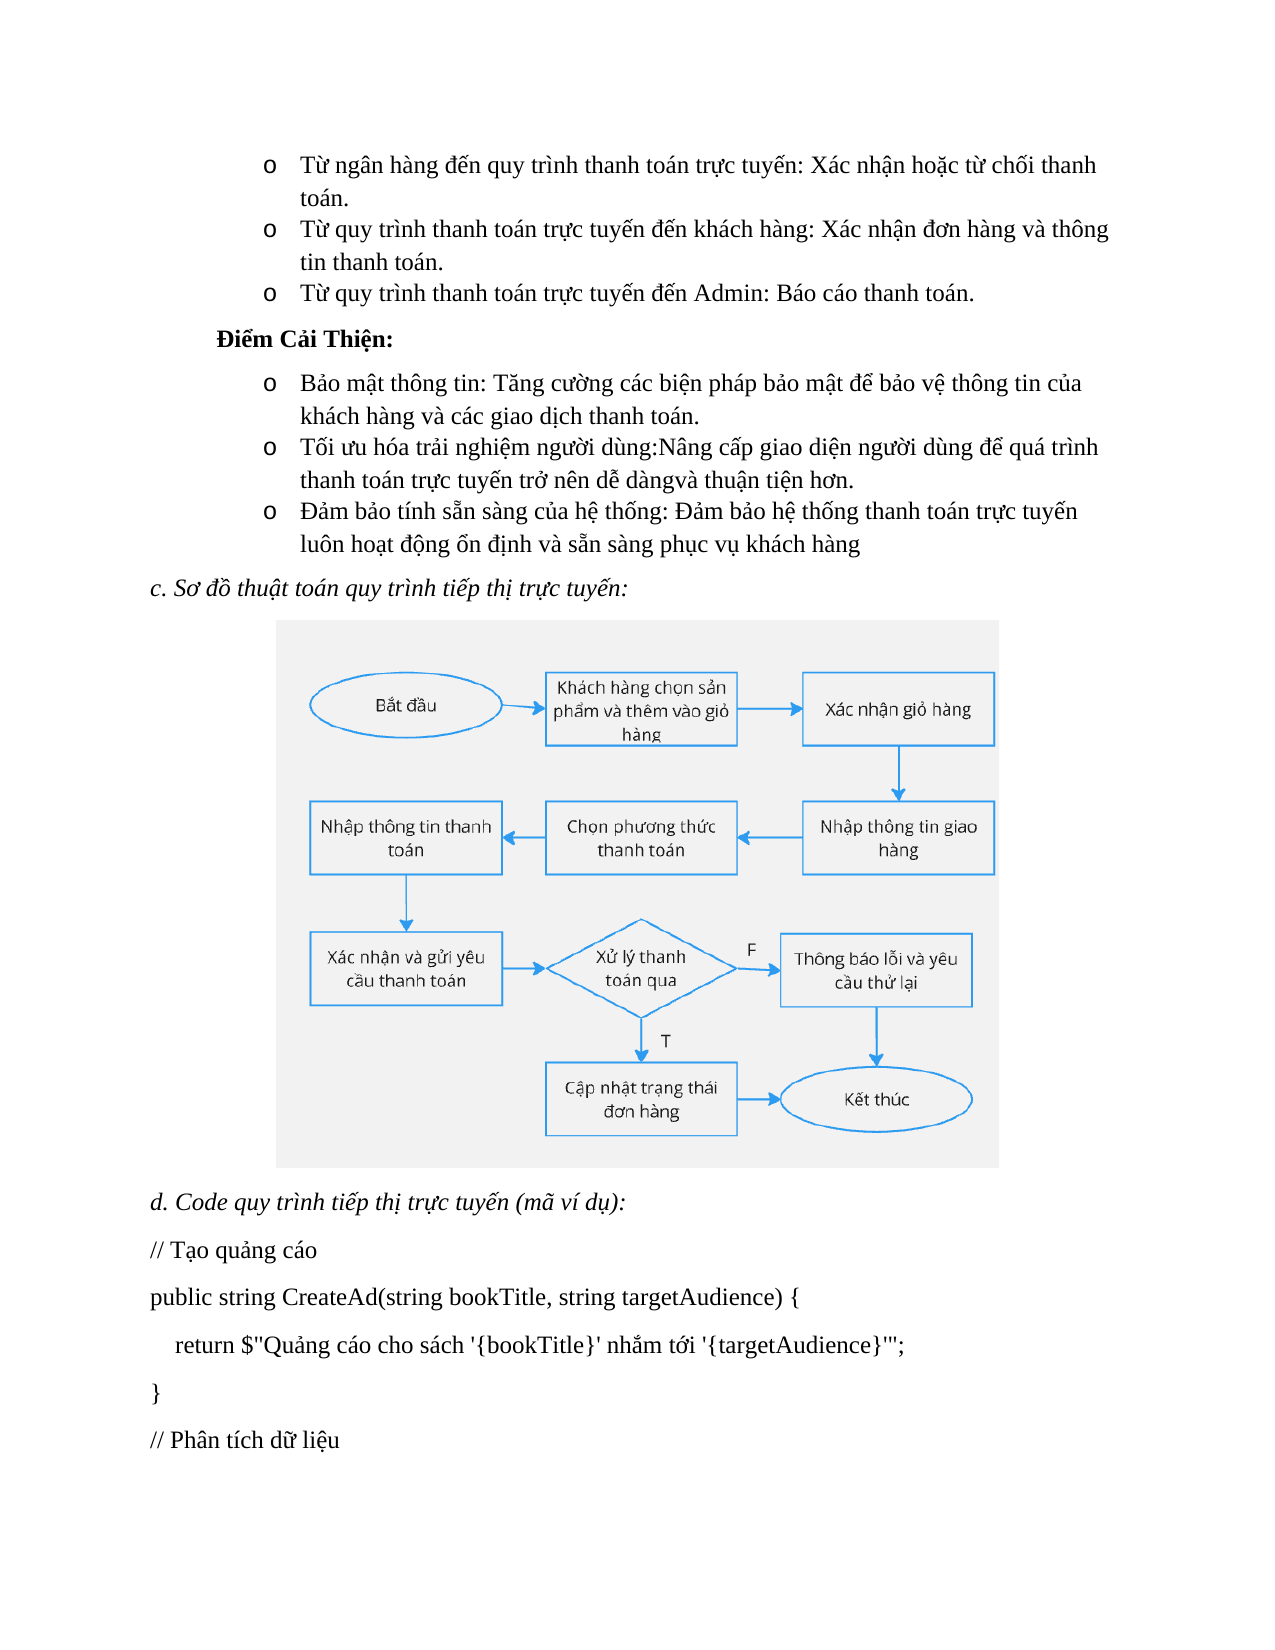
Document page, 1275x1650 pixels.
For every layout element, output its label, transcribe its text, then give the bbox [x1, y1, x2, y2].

list Tối ưu hóa trải nghiệm người dùng:Nâng cấp giao diện người dùng để quá trình thanh toán trực tuyến trở nên dễ dàngvà thuận tiện hơn. [262, 432, 1125, 494]
list Bảo mật thông tin: Tăng cường các biện pháp bảo mật để bảo vệ thông tin của khách hàng và các giao dịch thanh toán. [262, 368, 1125, 429]
list Từ quy trình thanh toán trực tuyến đến khách hàng: Xác nhận đơn hàng và thông tin thanh toán. [262, 214, 1125, 276]
text return $"Quảng cáo cho sách '{bookTitle}' nhắm tới '{targetAudience}'"; [150, 1330, 1125, 1359]
list Đảm bảo tính sẵn sàng của hệ thống: Đảm bảo hệ thống thanh toán trực tuyến luôn hoạt động ổn định và sẵn sàng phục vụ khách hàng [262, 496, 1125, 558]
text public string CreateAd(string bookTitle, string targetAudience) { [150, 1282, 1125, 1311]
text } [150, 1378, 1125, 1407]
picture [276, 620, 1000, 1168]
text // Tạo quảng cáo [150, 1235, 1125, 1263]
text Điểm Cải Thiện: [210, 324, 1125, 353]
text d. Code quy trình tiếp thị trực tuyến (mã ví dụ): [150, 1187, 1125, 1216]
list Từ quy trình thanh toán trực tuyến đến Admin: Báo cáo thanh toán. [262, 278, 1125, 309]
text // Phân tích dữ liệu [150, 1426, 1125, 1454]
text c. Sơ đồ thuật toán quy trình tiếp thị trực tuyến: [150, 573, 1125, 601]
list Từ ngân hàng đến quy trình thanh toán trực tuyến: Xác nhận hoặc từ chối thanh toán. [262, 150, 1125, 212]
